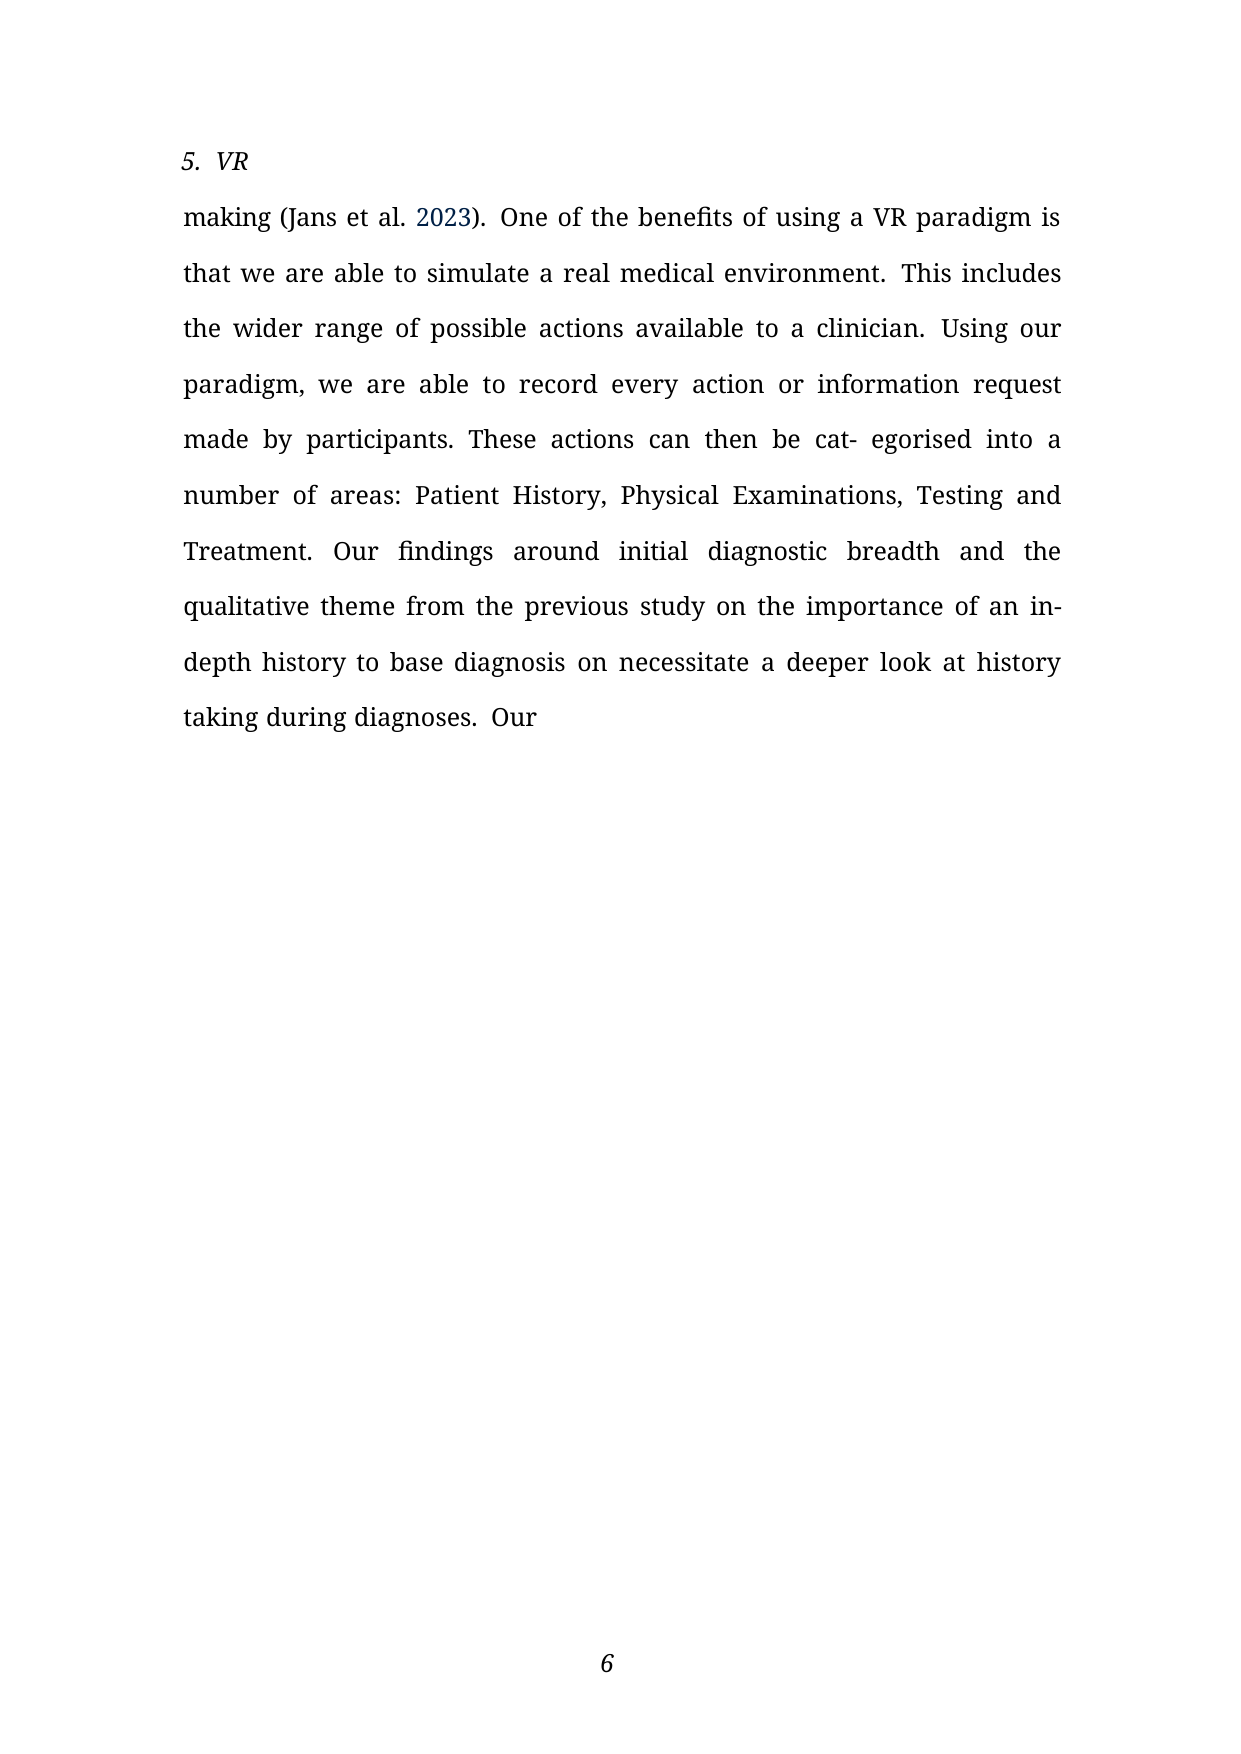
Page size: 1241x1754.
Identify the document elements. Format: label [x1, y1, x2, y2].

text [182, 200, 1061, 734]
